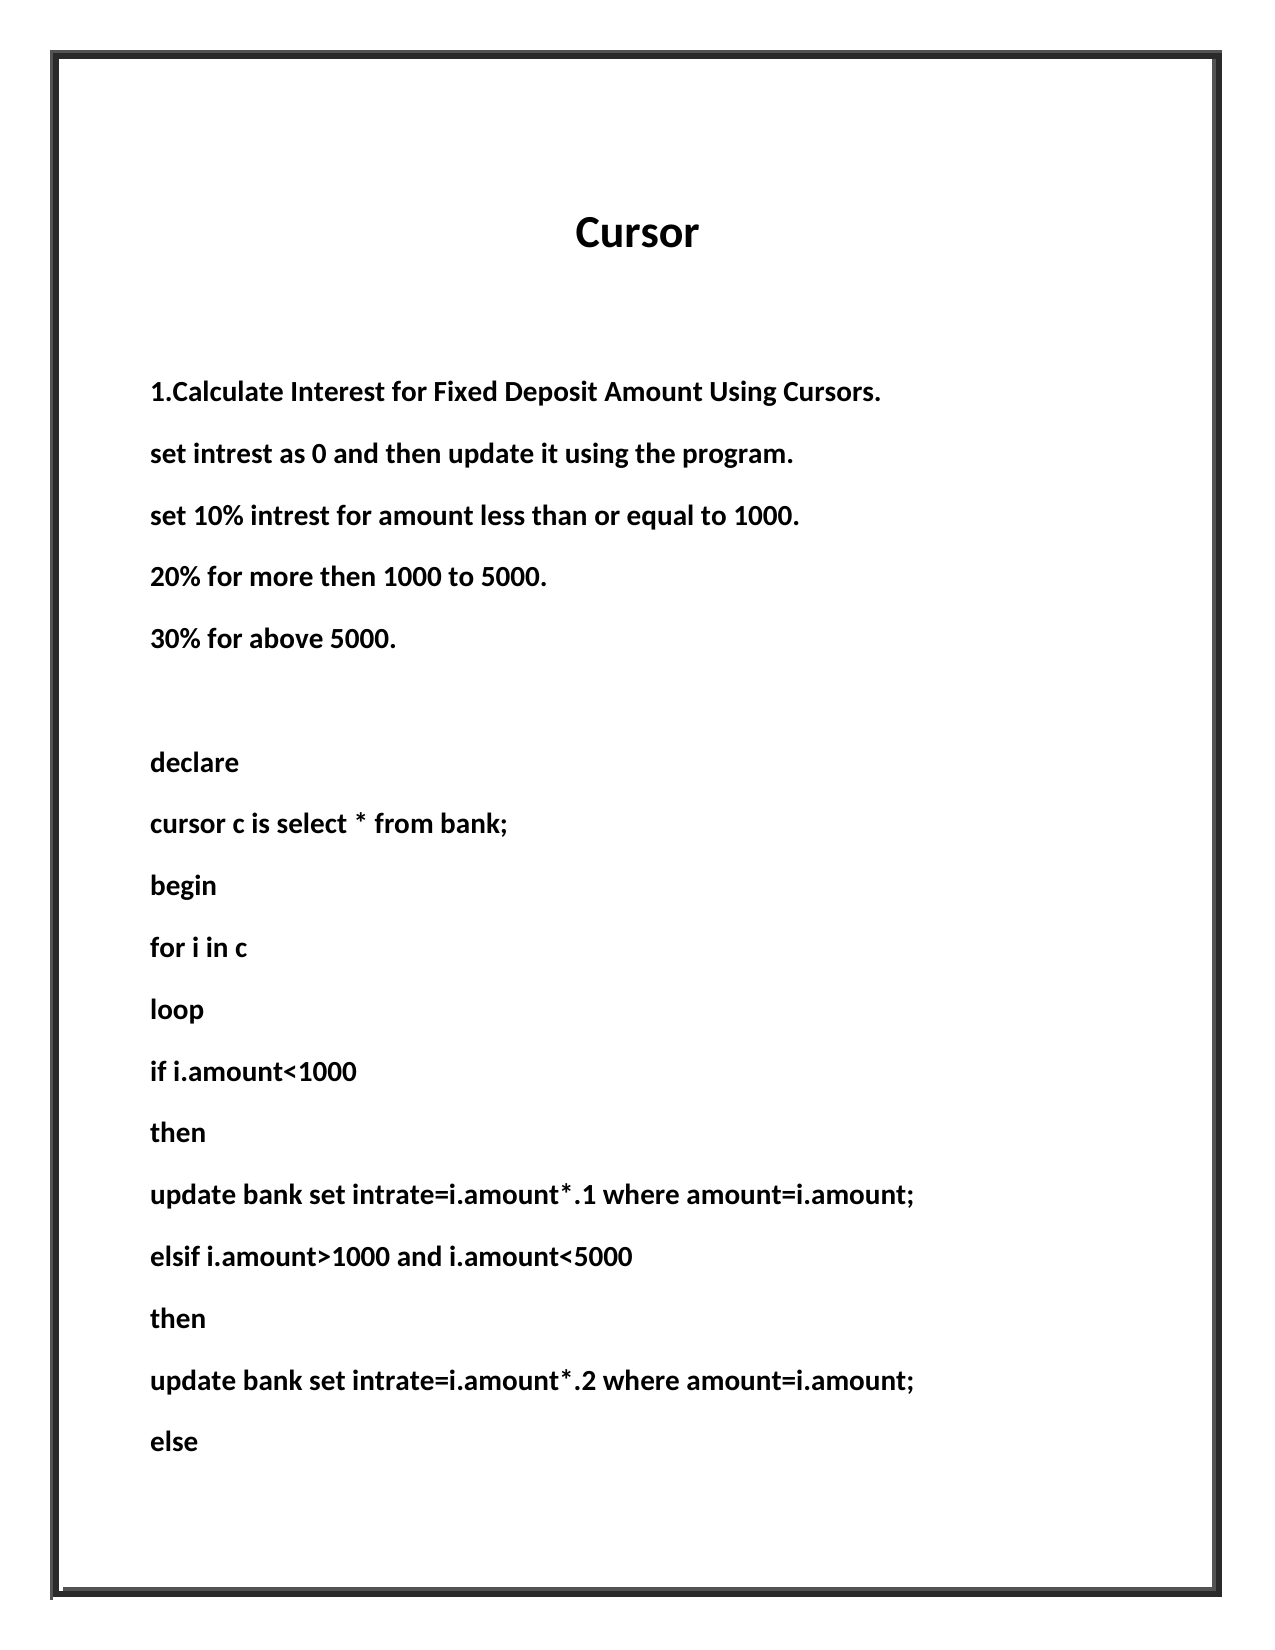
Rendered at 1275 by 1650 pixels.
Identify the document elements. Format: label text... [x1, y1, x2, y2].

text elsif i.amount>1000 and i.amount<5000 [150, 1238, 1125, 1274]
text 20% for more then 1000 to 5000. [150, 558, 1125, 594]
text then [150, 1300, 1125, 1335]
text declare [150, 744, 1125, 779]
text cursor c is select * from bank; [150, 806, 1125, 841]
text begin [150, 867, 1125, 903]
text if i.amount<1000 [150, 1053, 1125, 1088]
text else [150, 1423, 1125, 1459]
text loop [150, 991, 1125, 1027]
text set 10% intrest for amount less than or equal to 1000. [150, 497, 1125, 532]
text 1.Calculate Interest for Fixed Deposit Amount Using Cursors. [150, 373, 1125, 409]
text for i in c [150, 929, 1125, 965]
text set intrest as 0 and then update it using the program. [150, 435, 1125, 471]
text update bank set intrate=i.amount*.1 where amount=i.amount; [150, 1176, 1125, 1212]
text 30% for above 5000. [150, 620, 1125, 656]
text Cursor [150, 203, 1125, 259]
text update bank set intrate=i.amount*.2 where amount=i.amount; [150, 1362, 1125, 1397]
text then [150, 1114, 1125, 1150]
